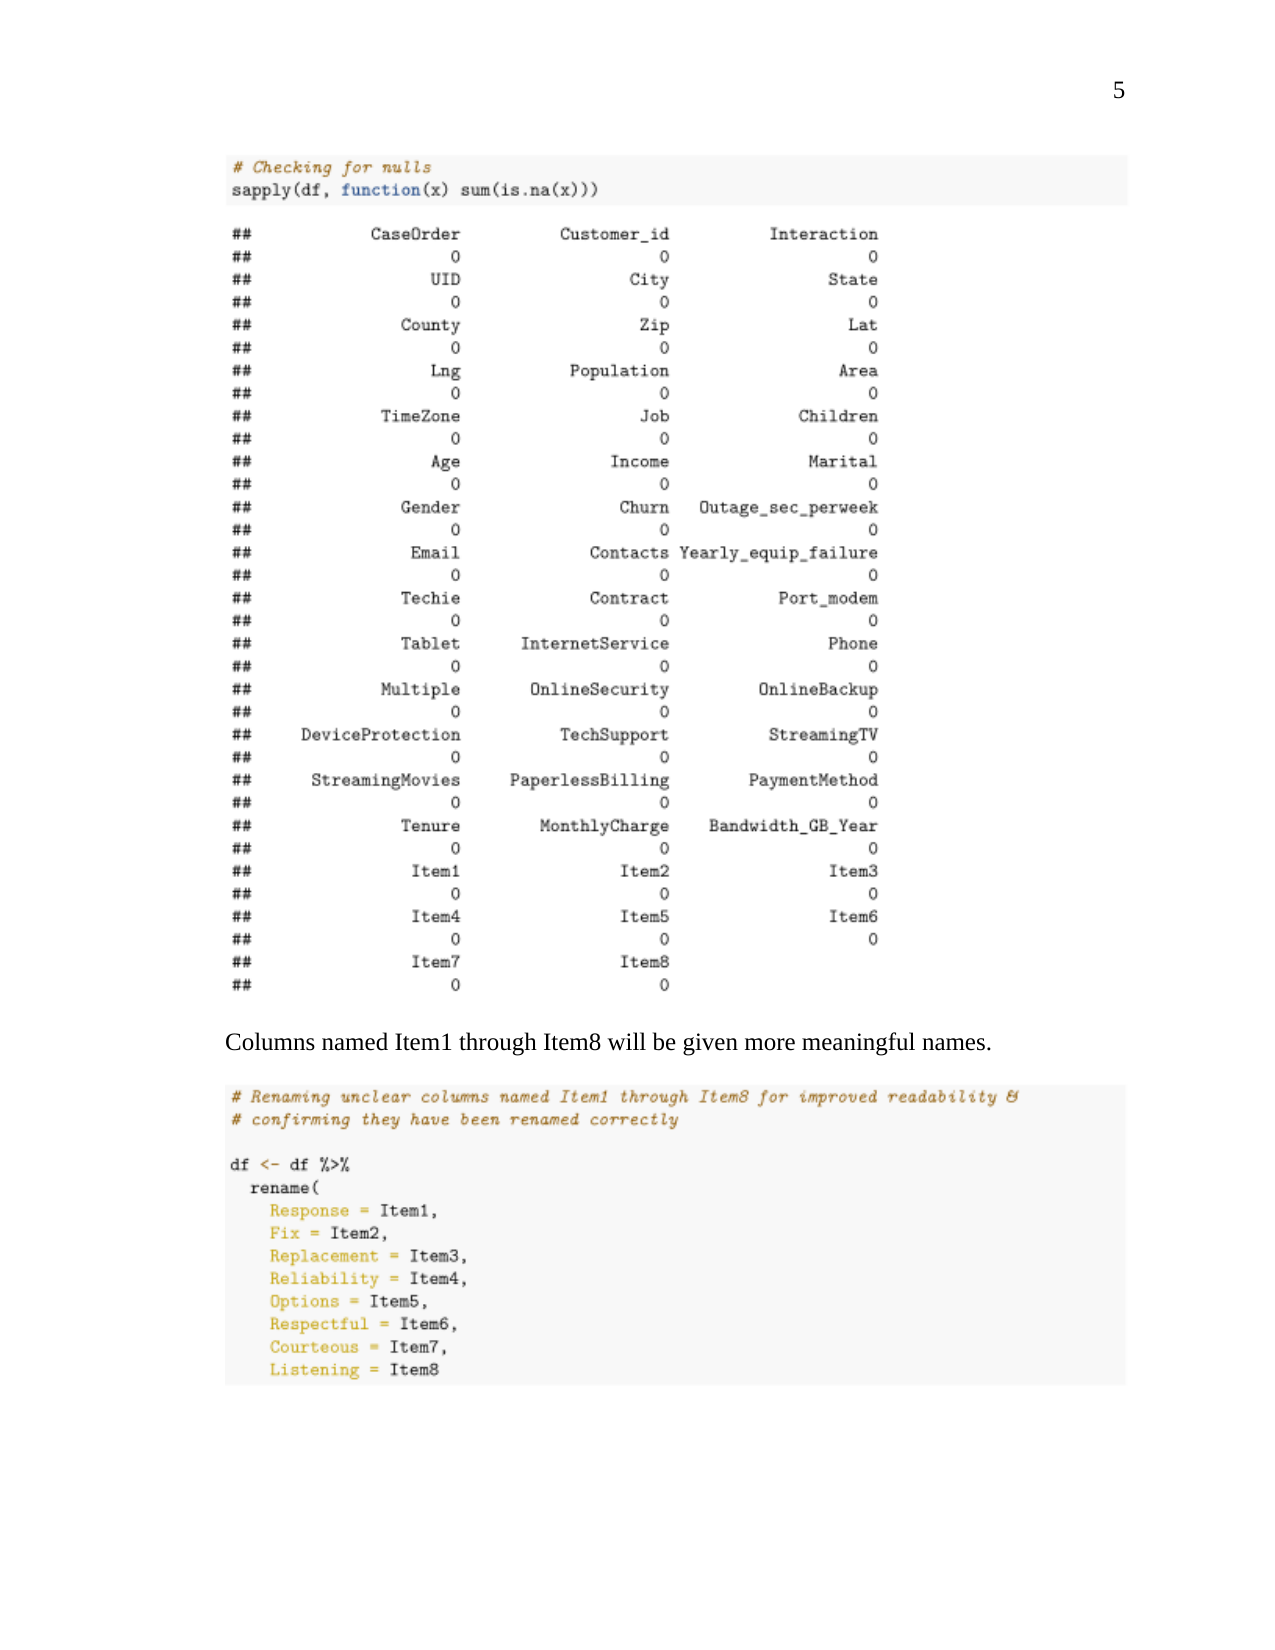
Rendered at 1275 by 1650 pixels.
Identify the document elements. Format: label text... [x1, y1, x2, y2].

picture [225, 1084, 1135, 1392]
text Columns named Item1 through Item8 will be given more meaningful names. [150, 1027, 1125, 1056]
picture [225, 150, 1140, 999]
